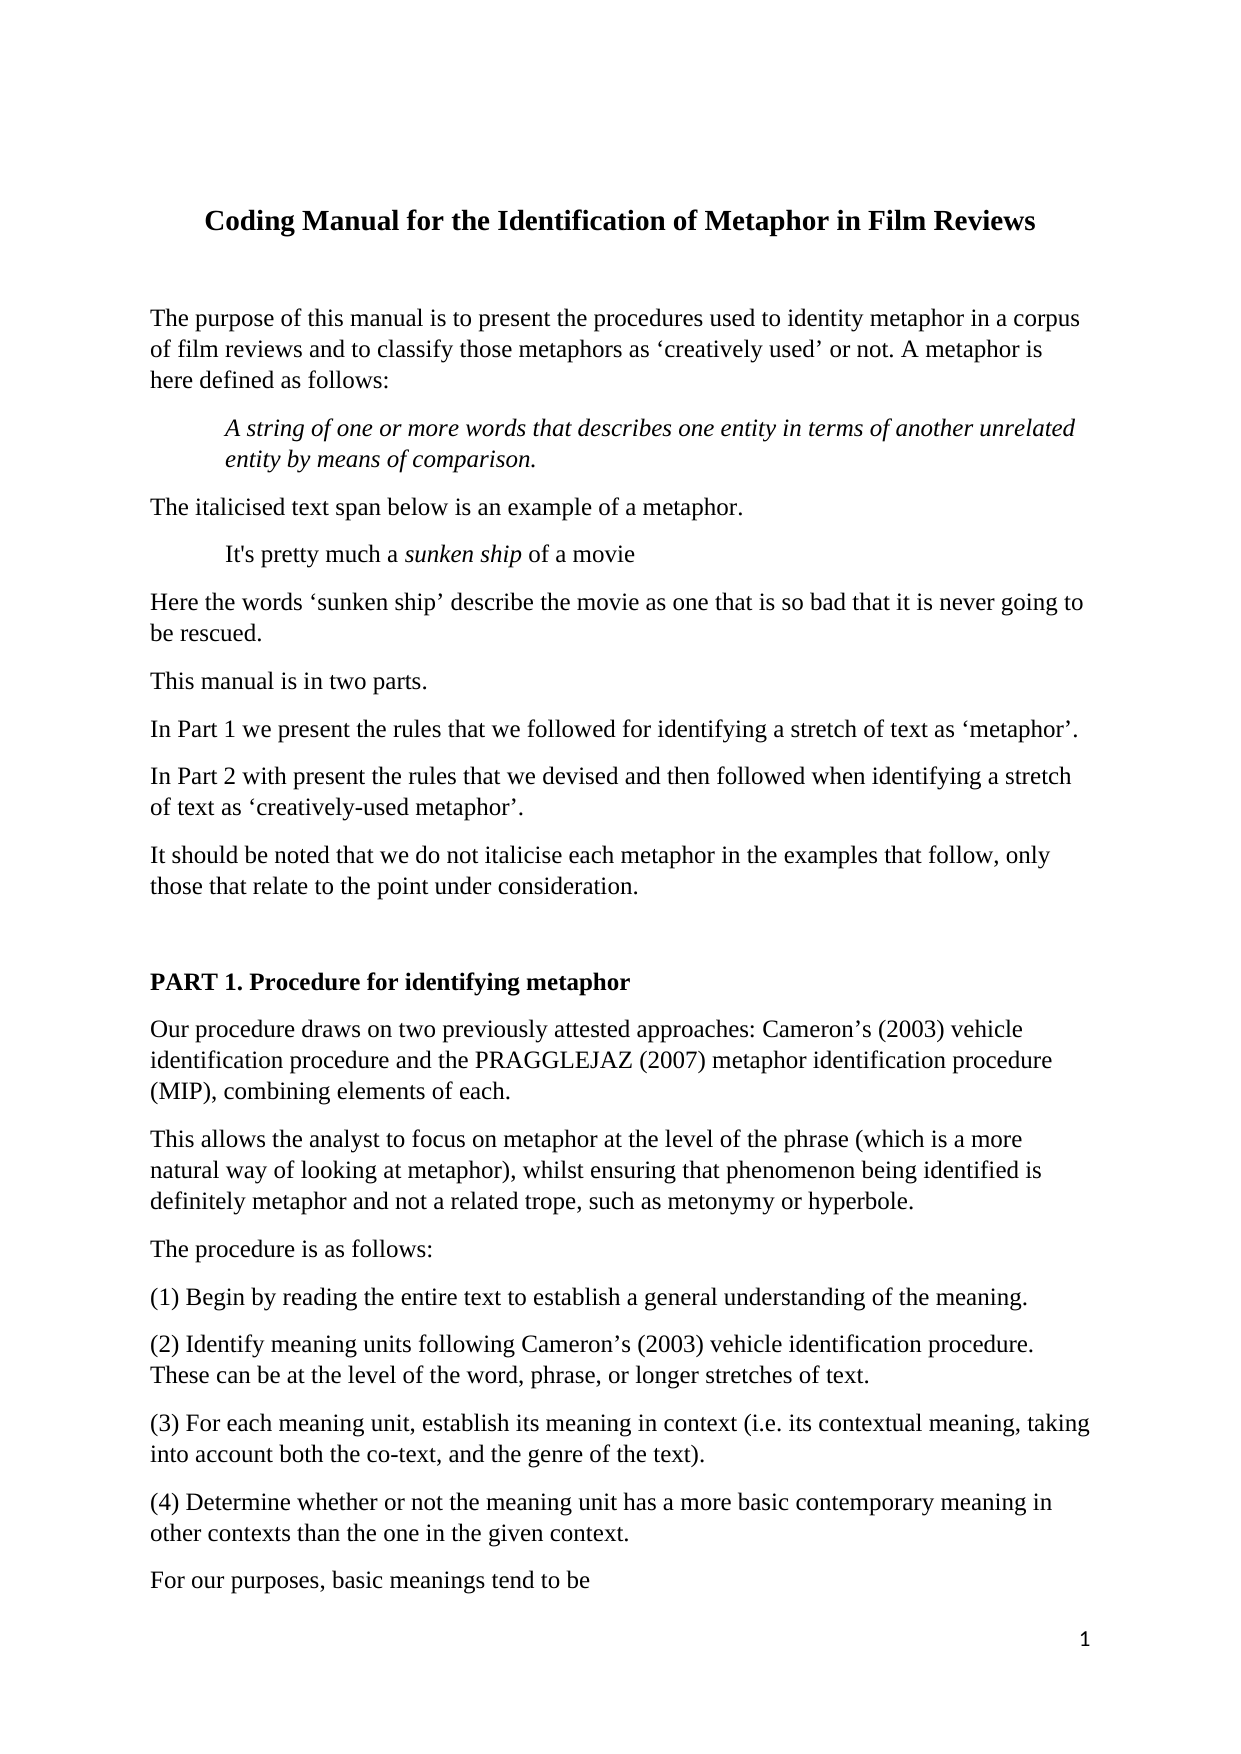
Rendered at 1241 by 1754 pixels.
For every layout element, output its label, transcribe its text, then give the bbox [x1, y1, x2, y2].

text For our purposes, basic meanings tend to be [150, 1566, 1090, 1594]
text This allows the analyst to focus on metaphor at the level of the phrase (which is a more natural way of looking at metaphor), whilst ensuring that phenomenon being identified is definitely metaphor and not a related trope, such as metonymy or hyperbole. [150, 1124, 1090, 1215]
text (1) Begin by reading the entire text to establish a general understanding of the meaning. [150, 1282, 1090, 1310]
text Coding Manual for the Identification of Metaphor in Film Reviews [150, 203, 1090, 236]
text Here the words ‘sunken ship’ describe the movie as one that is so bad that it is never going to be rescued. [150, 587, 1090, 647]
text A string of one or more words that describes one entity in terms of another unrelated entity by means of comparison. [225, 413, 1090, 473]
text The purpose of this manual is to present the procedures used to identity metaphor in a corpus of film reviews and to classify those metaphors as ‘creatively used’ or not. A metaphor is here defined as follows: [150, 303, 1090, 394]
text It should be noted that we do not italicise each metaphor in the examples that follow, only those that relate to the point under consideration. [150, 840, 1090, 900]
text In Part 2 with present the rules that we devised and then followed when identifying a stretch of text as ‘creatively-used metaphor’. [150, 761, 1090, 821]
text This manual is in two parts. [150, 666, 1090, 695]
text The procedure is as follows: [150, 1234, 1090, 1263]
text (3) For each meaning unit, establish its meaning in context (i.e. its contextual meaning, taking into account both the co-text, and the genre of the text). [150, 1408, 1090, 1468]
text PART 1. Procedure for identifying metaphor [150, 967, 1090, 995]
text (2) Identify meaning units following Cameron’s (2003) vehicle identification procedure. These can be at the level of the word, phrase, or longer stretches of text. [150, 1329, 1090, 1389]
text Our procedure draws on two previously attested approaches: Cameron’s (2003) vehicle identification procedure and the PRAGGLEJAZ (2007) metaphor identification procedure (MIP), combining elements of each. [150, 1014, 1090, 1105]
text The italicised text span below is an example of a metaphor. [150, 492, 1090, 521]
text In Part 1 we present the rules that we followed for identifying a stretch of text as ‘metaphor’. [150, 714, 1090, 742]
text (4) Determine whether or not the meaning unit has a more basic contemporary meaning in other contexts than the one in the given context. [150, 1487, 1090, 1547]
text It's pretty much a sunken ship of a movie [225, 539, 1090, 568]
